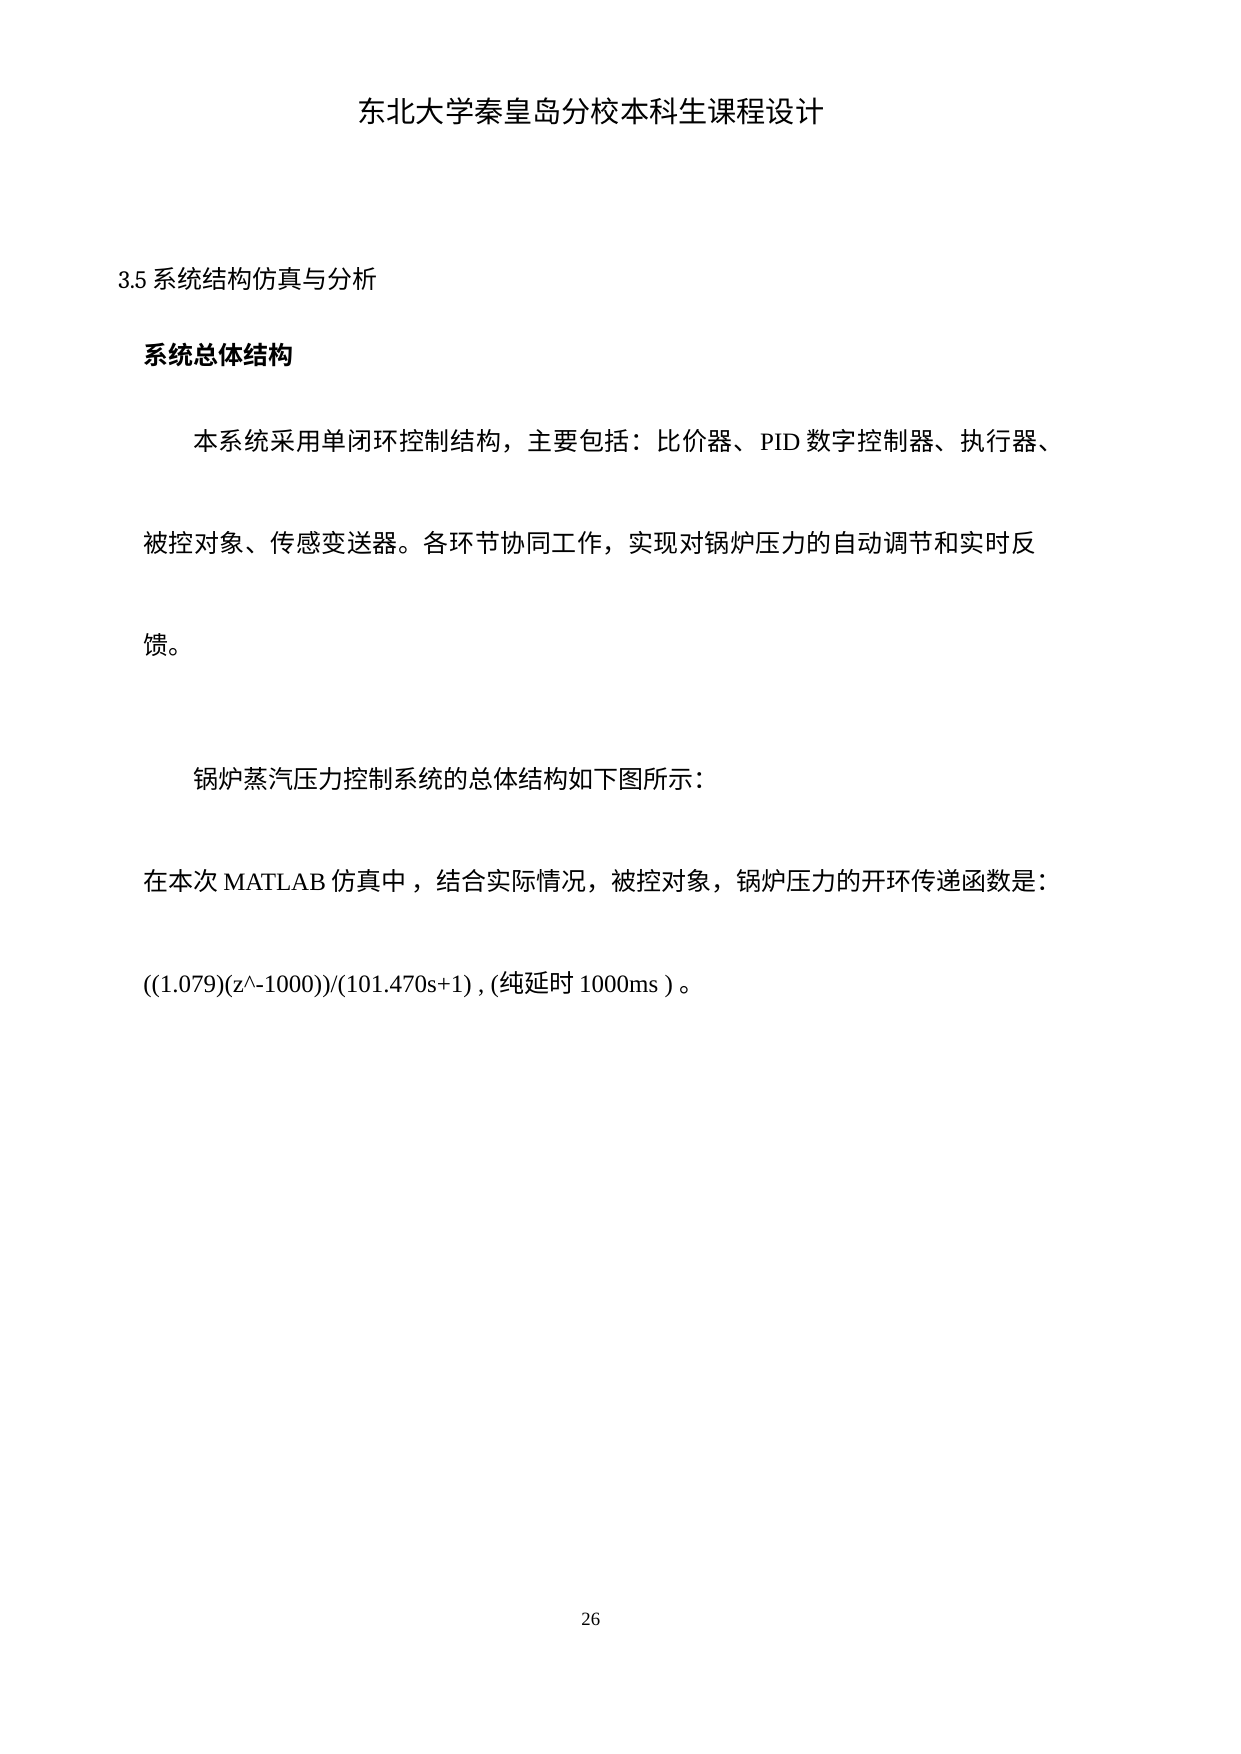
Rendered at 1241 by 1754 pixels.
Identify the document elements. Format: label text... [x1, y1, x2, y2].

text 本系统采用单闭环控制结构，主要包括：比价器、PID数字控制器、执行器、被控对象、传感变送器。各环节协同工作，实现对锅炉压力的自动调节和实时反馈。 [143, 406, 1038, 677]
text 系统总体结构 [143, 320, 1038, 388]
text 锅炉蒸汽压力控制系统的总体结构如下图所示： 在本次MATLAB仿真中 ，结合实际情况，被控对象，锅炉压力的开环传递函数是： ((1.079)(z^-1000))/(101.470s+1) , (纯延时1000ms ) 。 [143, 744, 1038, 1016]
subtitle 3.5 系统结构仿真与分析 [118, 243, 1063, 311]
